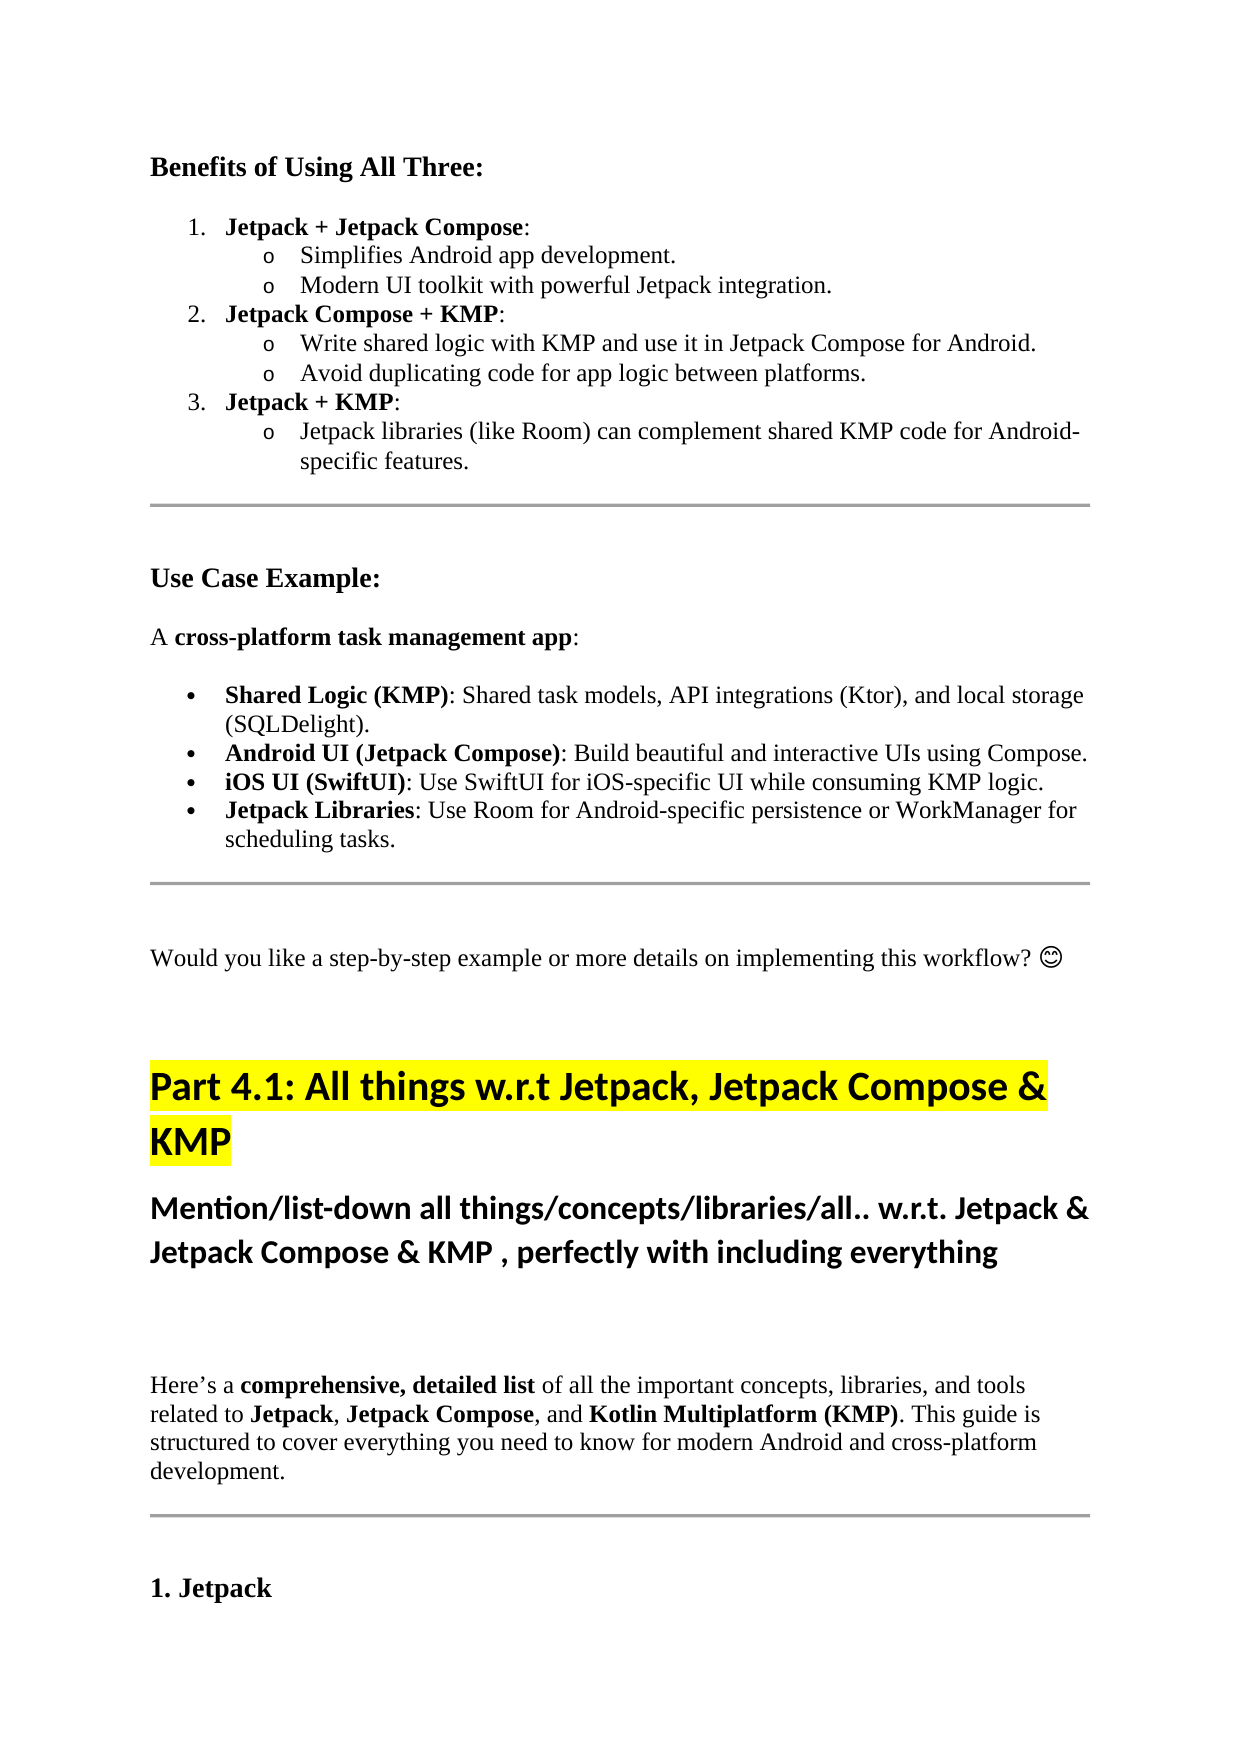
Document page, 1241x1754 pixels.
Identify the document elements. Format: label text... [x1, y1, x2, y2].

text A cross-platform task management app: [150, 622, 1090, 651]
list Modern UI toolkit with powerful Jetpack integration. [262, 270, 1090, 299]
text Use Case Example: [150, 561, 1090, 593]
list Write shared logic with KMP and use it in Jetpack Compose for Android. [262, 328, 1090, 358]
list Avoid duplicating code for app logic between platforms. [262, 358, 1090, 387]
list Android UI (Jetpack Compose): Build beautiful and interactive UIs using Compose. [187, 738, 1090, 767]
text 1. Jetpack [150, 1571, 1090, 1604]
list Simplifies Android app development. [262, 240, 1090, 270]
list Shared Logic (KMP): Shared task models, API integrations (Ktor), and local storage (SQLDelight). [187, 680, 1090, 738]
text Here’s a comprehensive, detailed list of all the important concepts, libraries, and tools related to Jetpack, Jetpack Compose, and Kotlin Multiplatform (KMP). This guide is structured to cover everything you need to know for modern Android and cross-platform development. [150, 1370, 1090, 1485]
list Jetpack + KMP: [187, 387, 1090, 416]
list Jetpack Compose + KMP: [187, 299, 1090, 328]
text Would you like a step-by-step example or more details on implementing this workflow? 😊 [150, 939, 1090, 973]
text Part 4.1: All things w.r.t Jetpack, Jetpack Compose & KMP [150, 1060, 1090, 1166]
list Jetpack libraries (like Room) can complement shared KMP code for Android-specific features. [262, 416, 1090, 474]
list iOS UI (SwiftUI): Use SwiftUI for iOS-specific UI while consuming KMP logic. [187, 767, 1090, 795]
list Jetpack + Jetpack Compose: [187, 212, 1090, 240]
text Mention/list-down all things/concepts/libraries/all.. w.r.t. Jetpack & Jetpack Compose & KMP , perfectly with including everything [150, 1187, 1090, 1271]
text Benefits of Using All Three: [150, 150, 1090, 182]
list Jetpack Libraries: Use Room for Android-specific persistence or WorkManager for scheduling tasks. [187, 795, 1090, 853]
